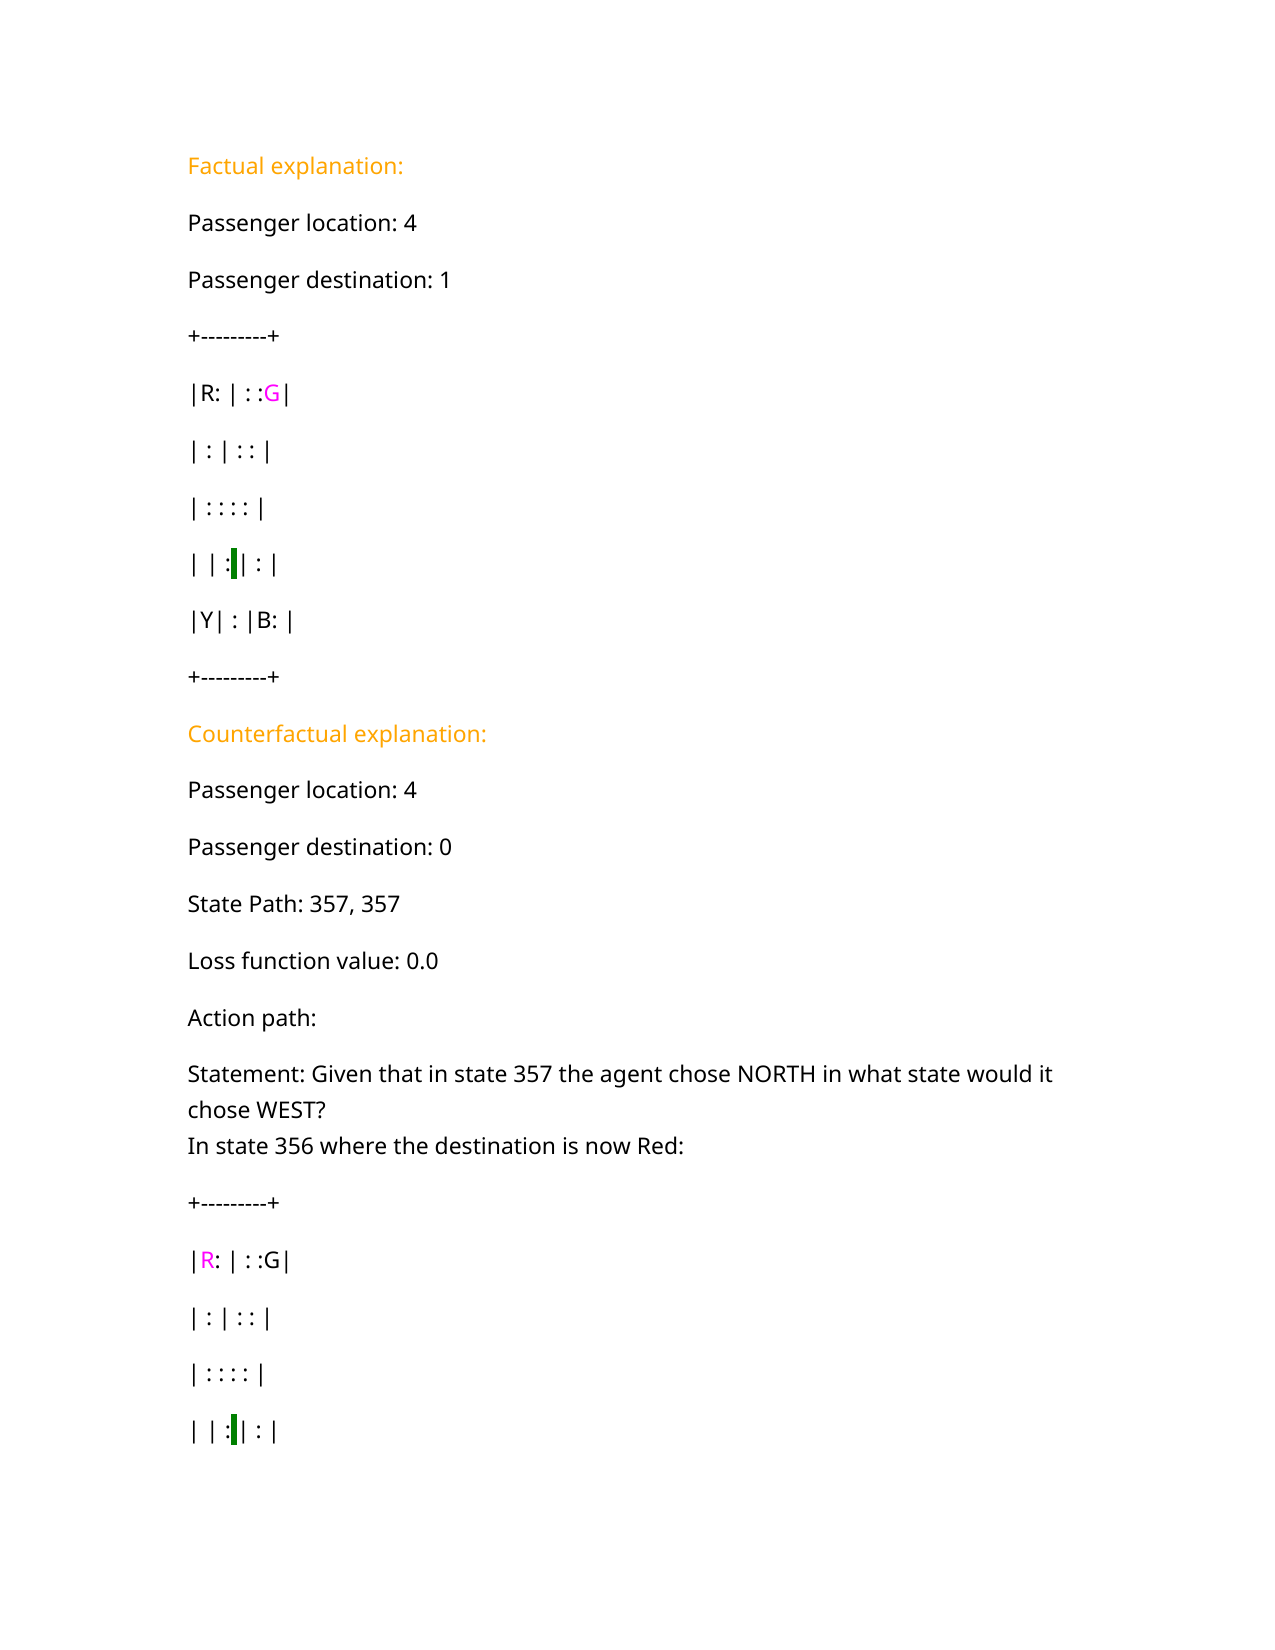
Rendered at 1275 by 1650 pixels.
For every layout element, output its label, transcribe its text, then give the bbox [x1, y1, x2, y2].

text | | : | : | [237, 1414, 1087, 1445]
text | : : : : | [187, 491, 1087, 522]
text |R: | : :G| [187, 1244, 1087, 1275]
text Passenger destination: 1 [187, 263, 1087, 295]
text | | : | : | [187, 1414, 231, 1445]
text | : | : : | [187, 434, 1087, 465]
text Factual explanation: [187, 150, 1087, 181]
text |R: | : :G| [187, 377, 1087, 408]
text | : : : : | [187, 1357, 1087, 1388]
text Passenger destination: 0 [187, 831, 1087, 862]
text +---------+ [187, 320, 1087, 352]
text | : | : : | [187, 1301, 1087, 1332]
text |Y| : |B: | [187, 604, 1087, 635]
text Passenger location: 4 [187, 207, 1087, 238]
text Statement: Given that in state 357 the agent chose NORTH in what state would it chose WEST? In state 356 where the destination is now Red: [187, 1058, 1087, 1161]
text State Path: 357, 357 [187, 888, 1087, 919]
text | | : | : | [187, 547, 1087, 579]
text +---------+ [187, 1187, 1087, 1218]
text Counterfactual explanation: [187, 718, 1087, 749]
text +---------+ [187, 661, 1087, 692]
text Passenger location: 4 [187, 774, 1087, 806]
text Action path: [187, 1002, 1087, 1033]
text Loss function value: 0.0 [187, 945, 1087, 976]
